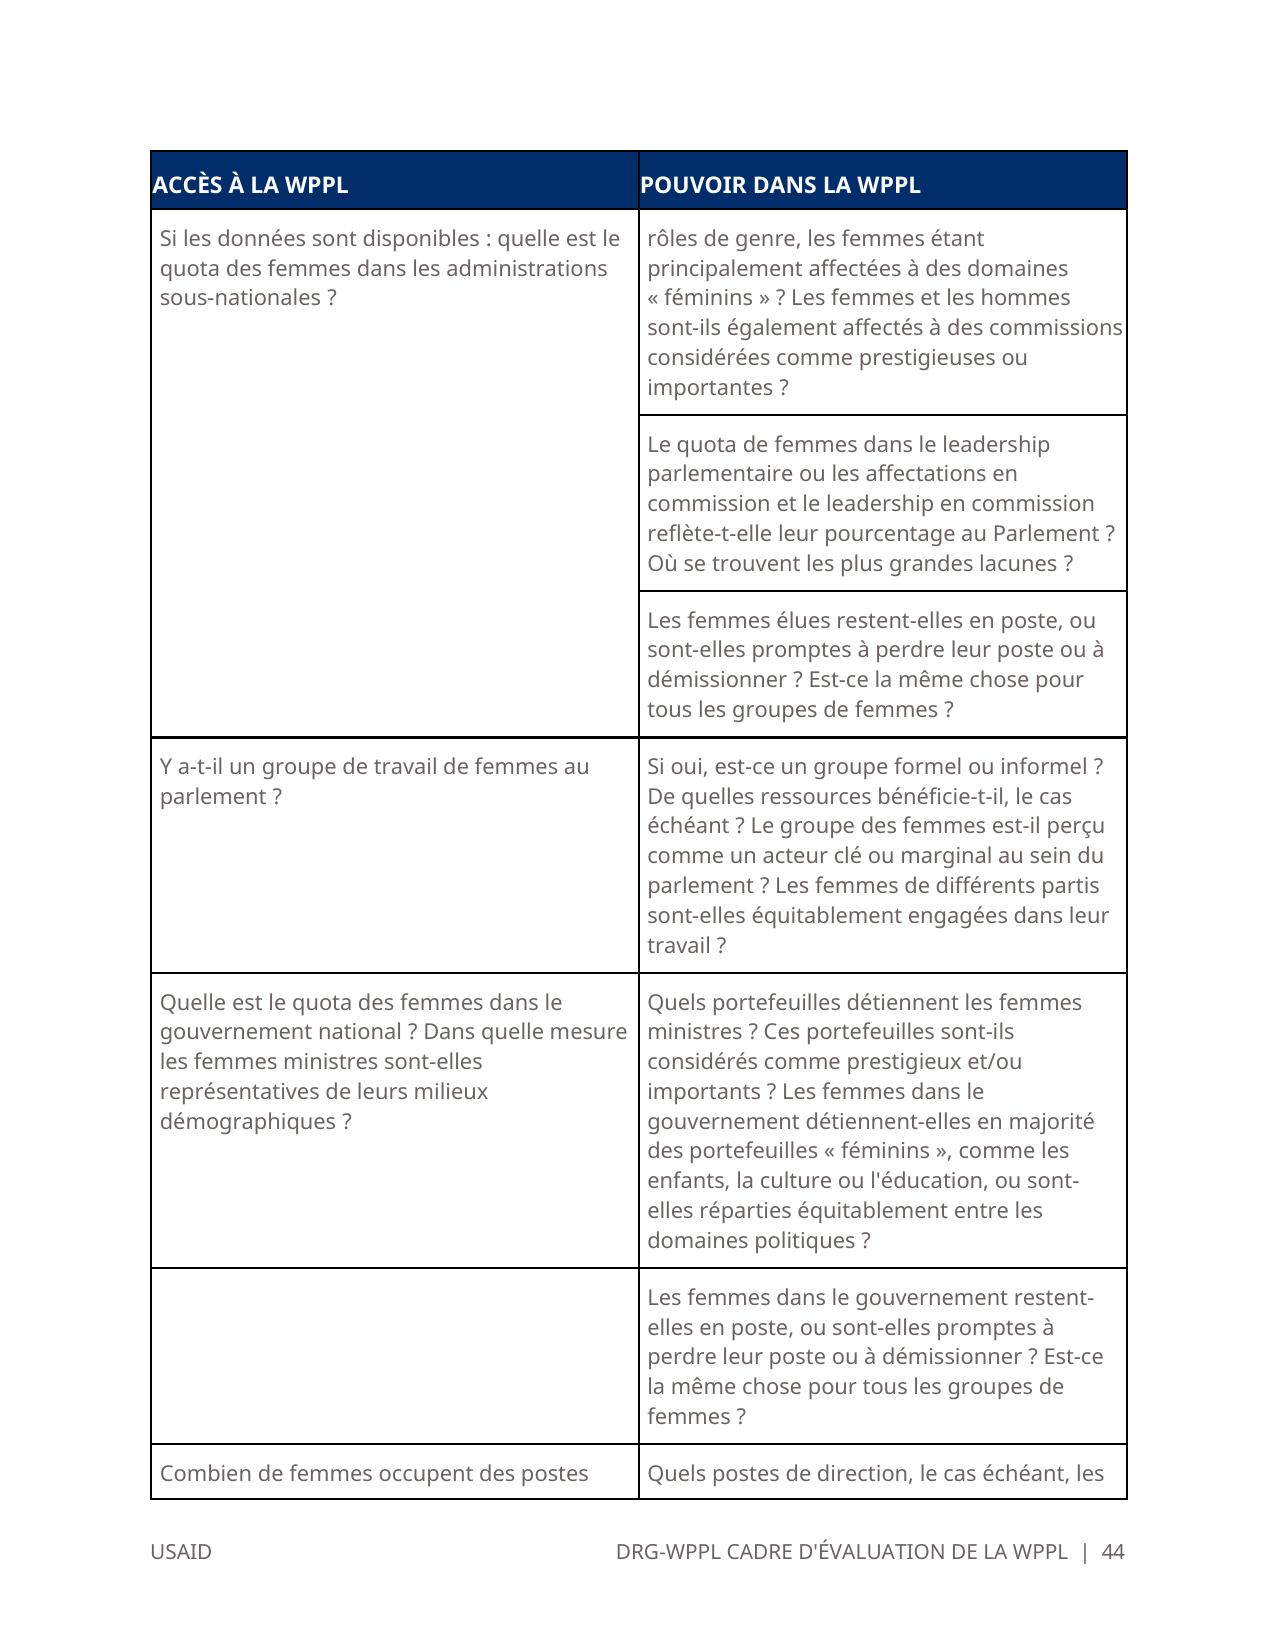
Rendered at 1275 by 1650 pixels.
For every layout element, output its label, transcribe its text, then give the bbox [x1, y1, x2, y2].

table_cell Le quota de femmes dans le leadership parlementaire ou les affectations en commission et le leadership en commission reflète-t-elle leur pourcentage au Parlement ? Où se trouvent les plus grandes lacunes ? [640, 416, 1126, 590]
table_cell Les femmes dans le gouvernement restent-elles en poste, ou sont-elles promptes à perdre leur poste ou à démissionner ? Est-ce la même chose pour tous les groupes de femmes ? [640, 1269, 1126, 1443]
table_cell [152, 210, 638, 736]
table_header POUVOIR DANS LA WPPL [640, 152, 1126, 208]
table_cell Les femmes élues restent-elles en poste, ou sont-elles promptes à perdre leur poste ou à démissionner ? Est-ce la même chose pour tous les groupes de femmes ? [640, 592, 1126, 736]
table_cell [152, 1269, 638, 1443]
table_cell Y a-t-il un groupe de travail de femmes au parlement ? [152, 739, 638, 972]
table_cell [640, 1445, 1126, 1498]
table_header ACCÈS À LA WPPL [152, 152, 638, 208]
table_cell Si oui, est-ce un groupe formel ou informel ? De quelles ressources bénéficie-t-il, le cas échéant ? Le groupe des femmes est-il perçu comme un acteur clé ou marginal au sein du parlement ? Les femmes de différents partis sont-elles équitablement engagées dans leur travail ? [640, 739, 1126, 972]
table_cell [640, 210, 1126, 414]
table_cell Quelle est le quota des femmes dans le gouvernement national ? Dans quelle mesure les femmes ministres sont-elles représentatives de leurs milieux démographiques ? [152, 974, 638, 1267]
table_cell Quels portefeuilles détiennent les femmes ministres ? Ces portefeuilles sont-ils considérés comme prestigieux et/ou importants ? Les femmes dans le gouvernement détiennent-elles en majorité des portefeuilles « féminins », comme les enfants, la culture ou l'éducation, ou sont-elles réparties équitablement entre les domaines politiques ? [640, 974, 1126, 1267]
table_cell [152, 1445, 638, 1498]
